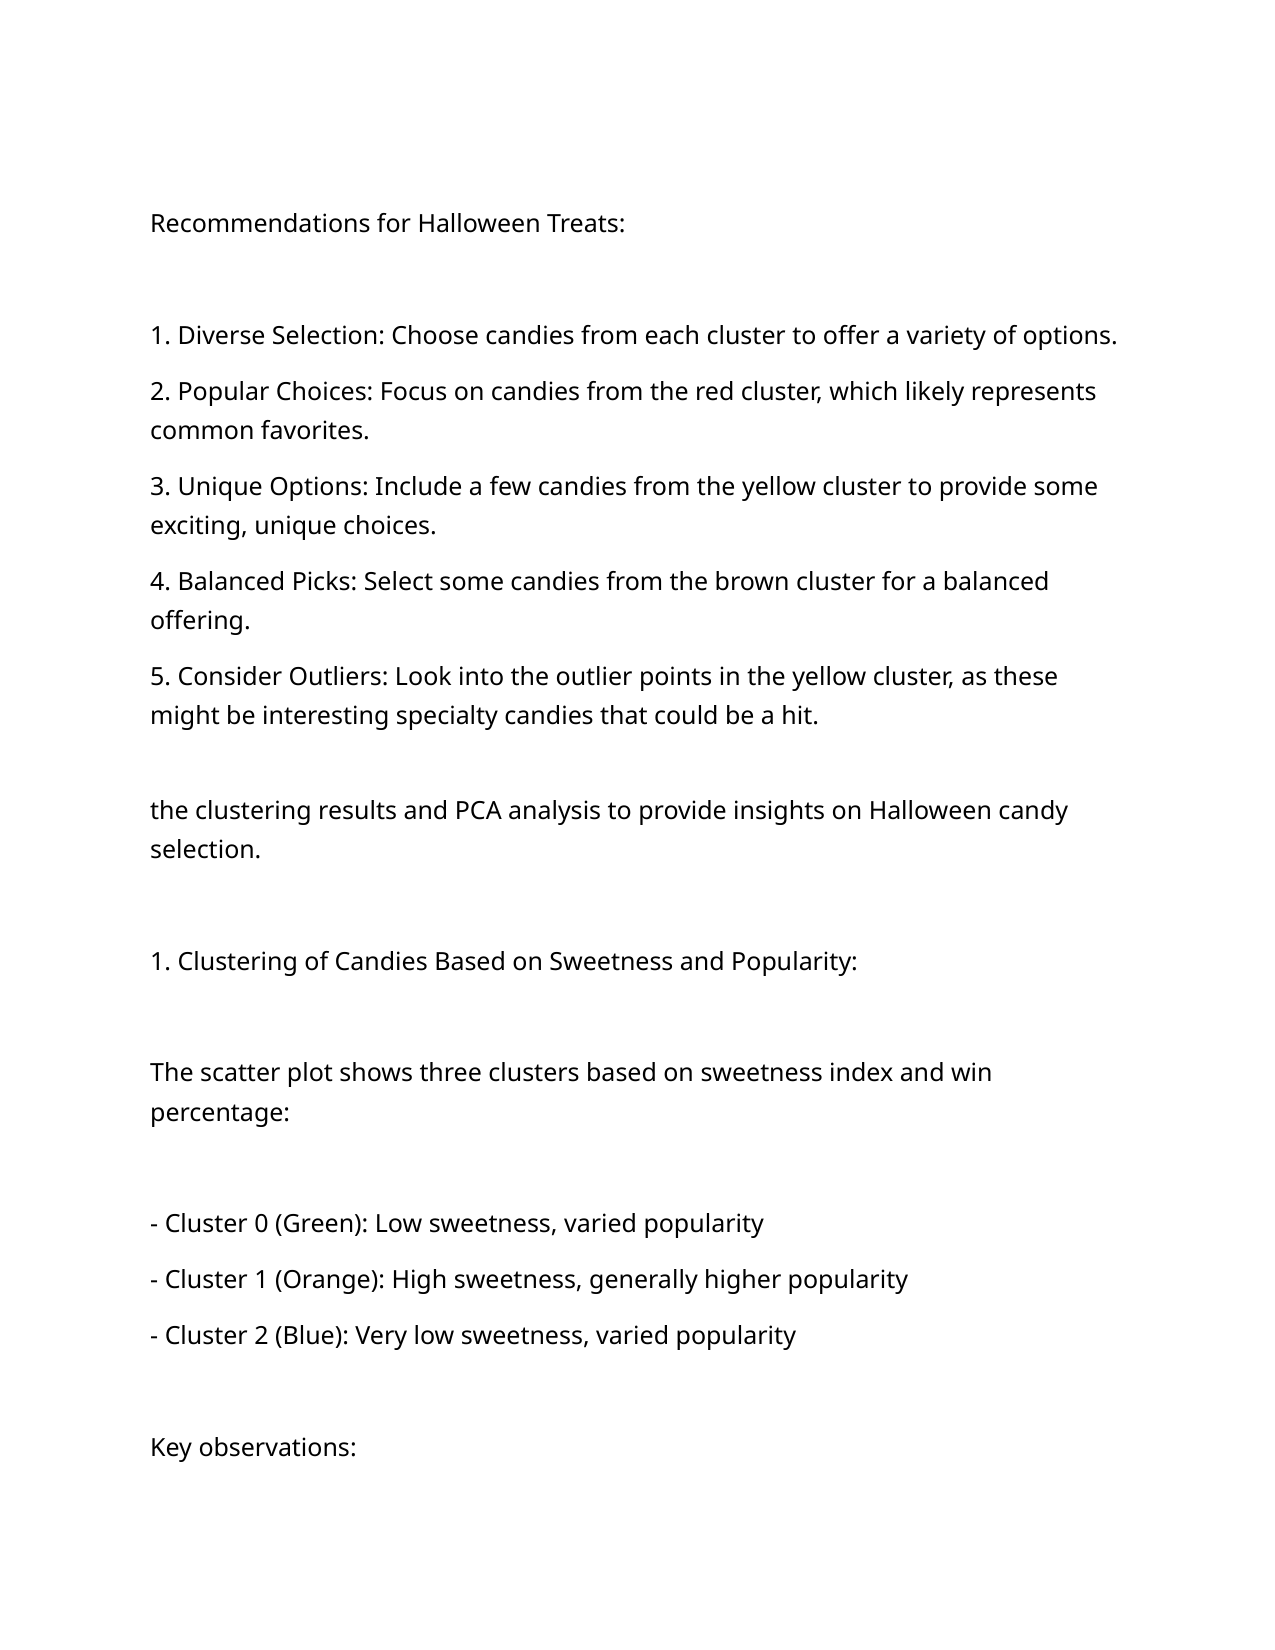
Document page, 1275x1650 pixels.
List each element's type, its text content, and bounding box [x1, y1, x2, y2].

text 4. Balanced Picks: Select some candies from the brown cluster for a balanced offering. [150, 563, 1125, 637]
text The scatter plot shows three clusters based on sweetness index and win percentage: [150, 1055, 1125, 1128]
text 2. Popular Choices: Focus on candies from the red cluster, which likely represents common favorites. [150, 373, 1125, 447]
text - Cluster 2 (Blue): Very low sweetness, varied popularity [150, 1317, 1125, 1352]
text 1. Diverse Selection: Choose candies from each cluster to offer a variety of options. [150, 317, 1125, 352]
text 1. Clustering of Candies Based on Sweetness and Popularity: [150, 943, 1125, 977]
text the clustering results and PCA analysis to provide insights on Halloween candy selection. [150, 792, 1125, 866]
text - Cluster 0 (Green): Low sweetness, varied popularity [150, 1206, 1125, 1240]
text Recommendations for Halloween Treats: [150, 206, 1125, 240]
text 5. Consider Outliers: Look into the outlier points in the yellow cluster, as these might be interesting specialty candies that could be a hit. [150, 658, 1125, 771]
text Key observations: [150, 1429, 1125, 1463]
text - Cluster 1 (Orange): High sweetness, generally higher popularity [150, 1262, 1125, 1296]
text 3. Unique Options: Include a few candies from the yellow cluster to provide some exciting, unique choices. [150, 468, 1125, 542]
